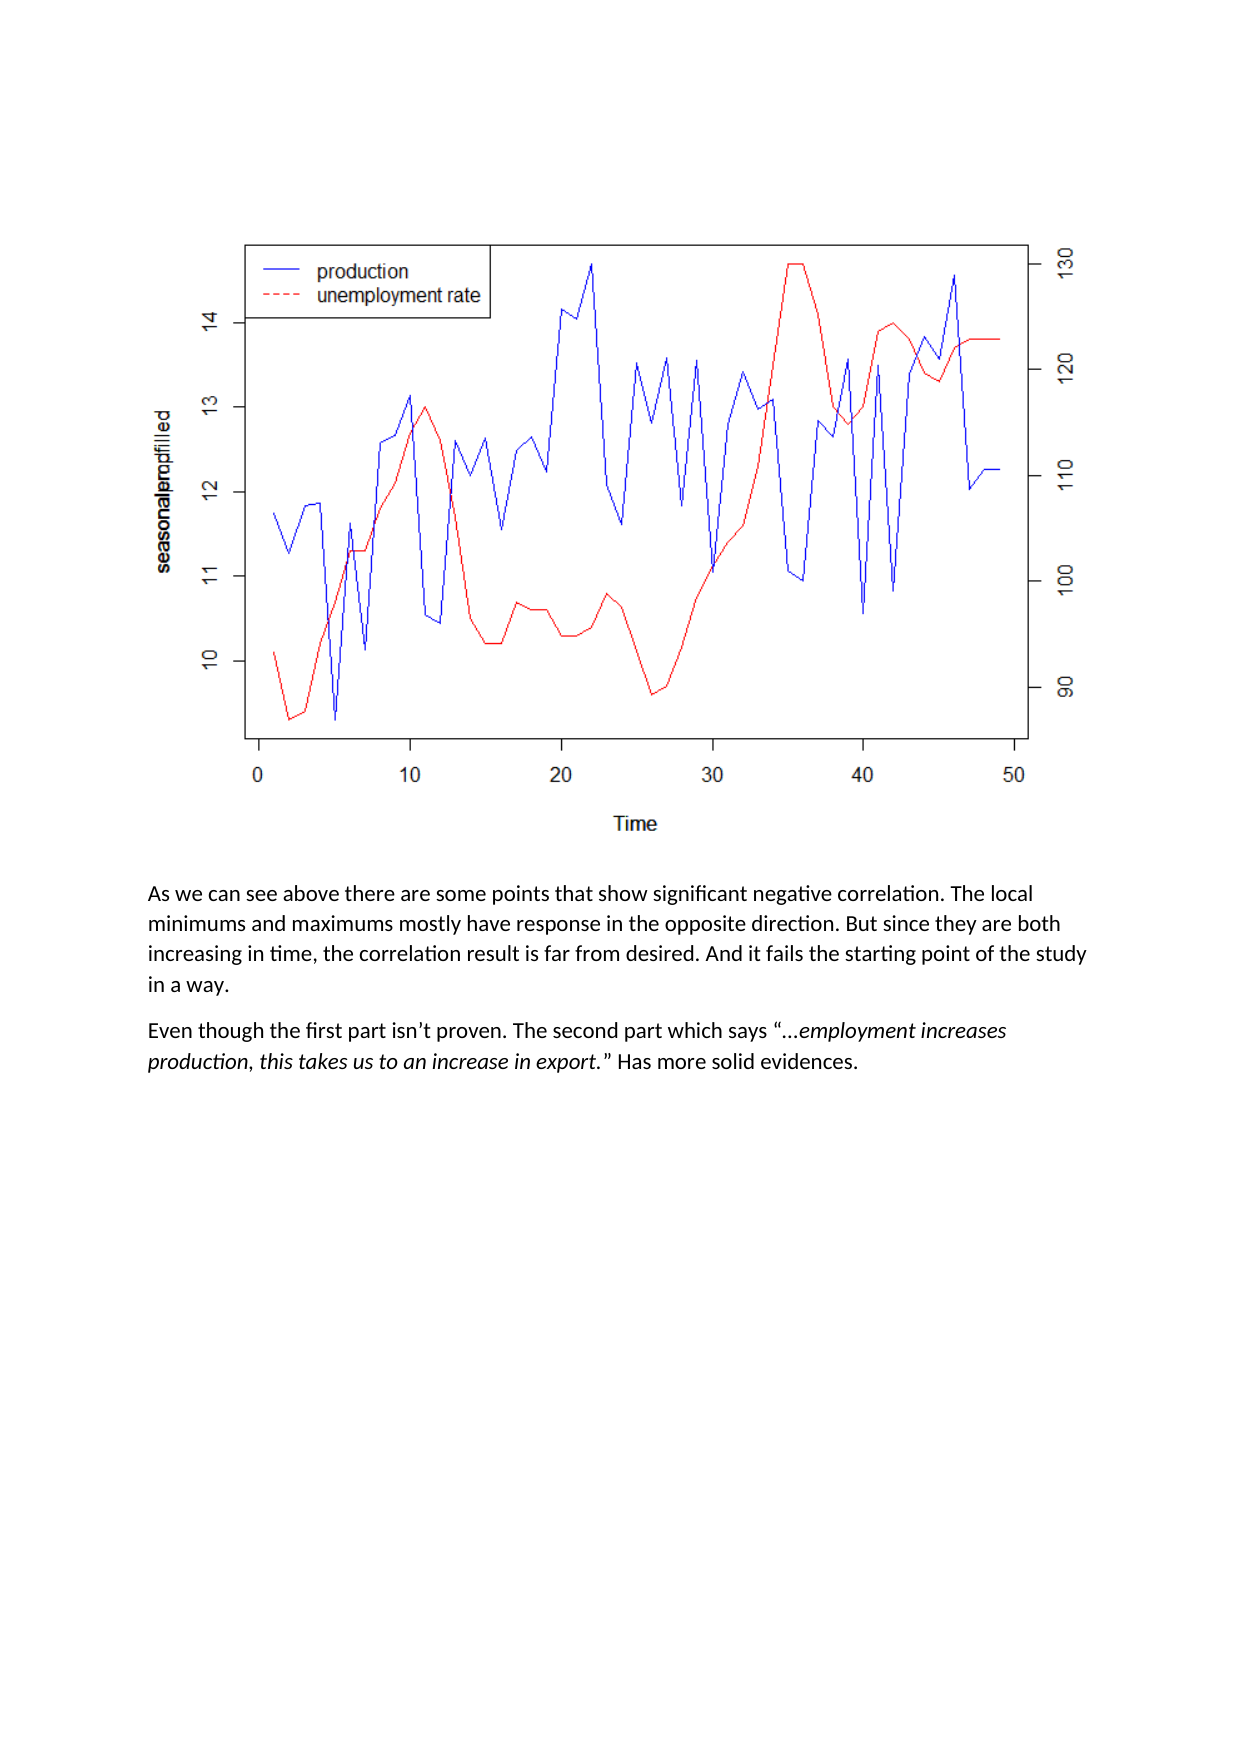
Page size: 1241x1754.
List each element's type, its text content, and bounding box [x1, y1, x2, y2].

text Even though the first part isn’t proven. The second part which says “…employment increases production, this takes us to an increase in export.” Has more solid evidences. [148, 1017, 1093, 1075]
text As we can see above there are some points that show significant negative correlation. The local minimums and maximums mostly have response in the opposite direction. But since they are both increasing in time, the correlation result is far from desired. And it fails the starting point of the study in a way. [148, 879, 1093, 998]
picture [147, 147, 1079, 861]
